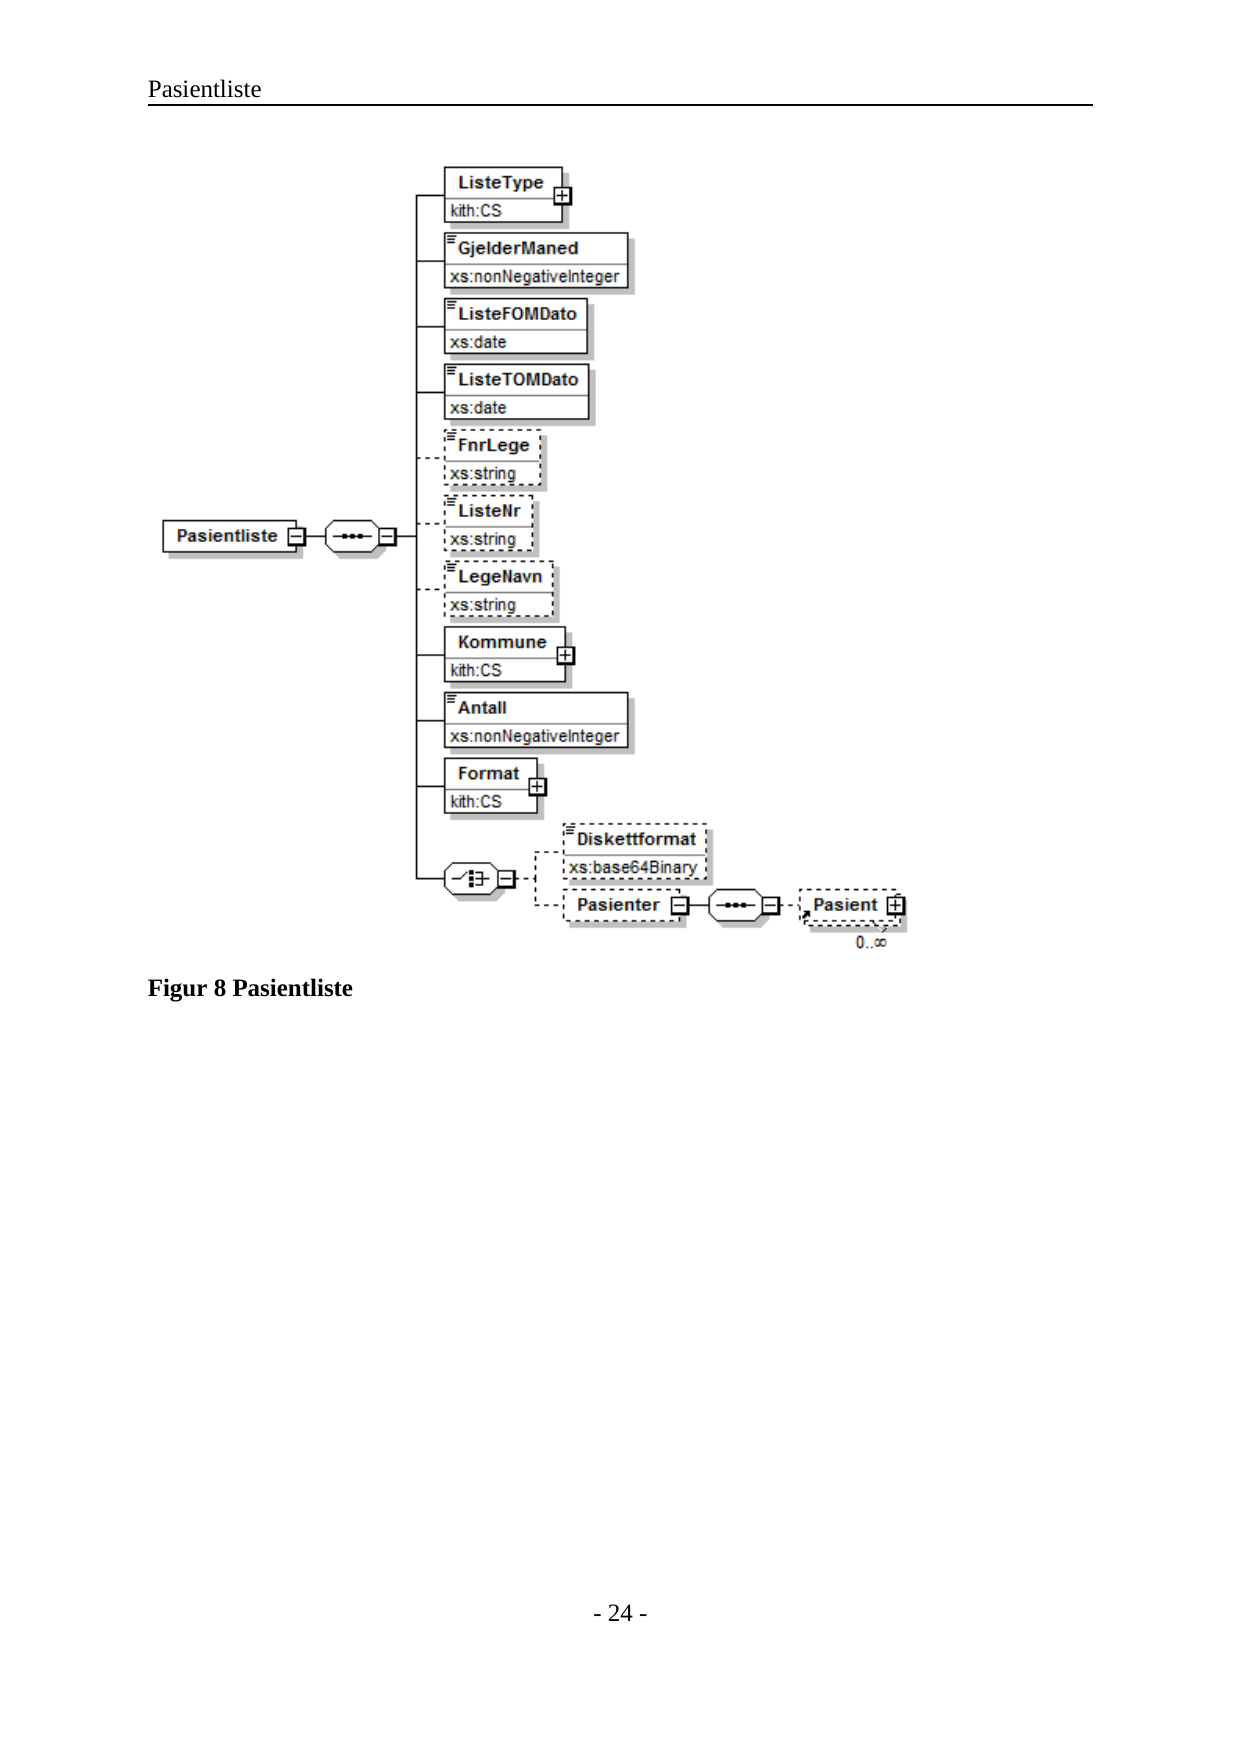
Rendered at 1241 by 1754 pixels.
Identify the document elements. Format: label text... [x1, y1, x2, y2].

picture [147, 159, 923, 961]
